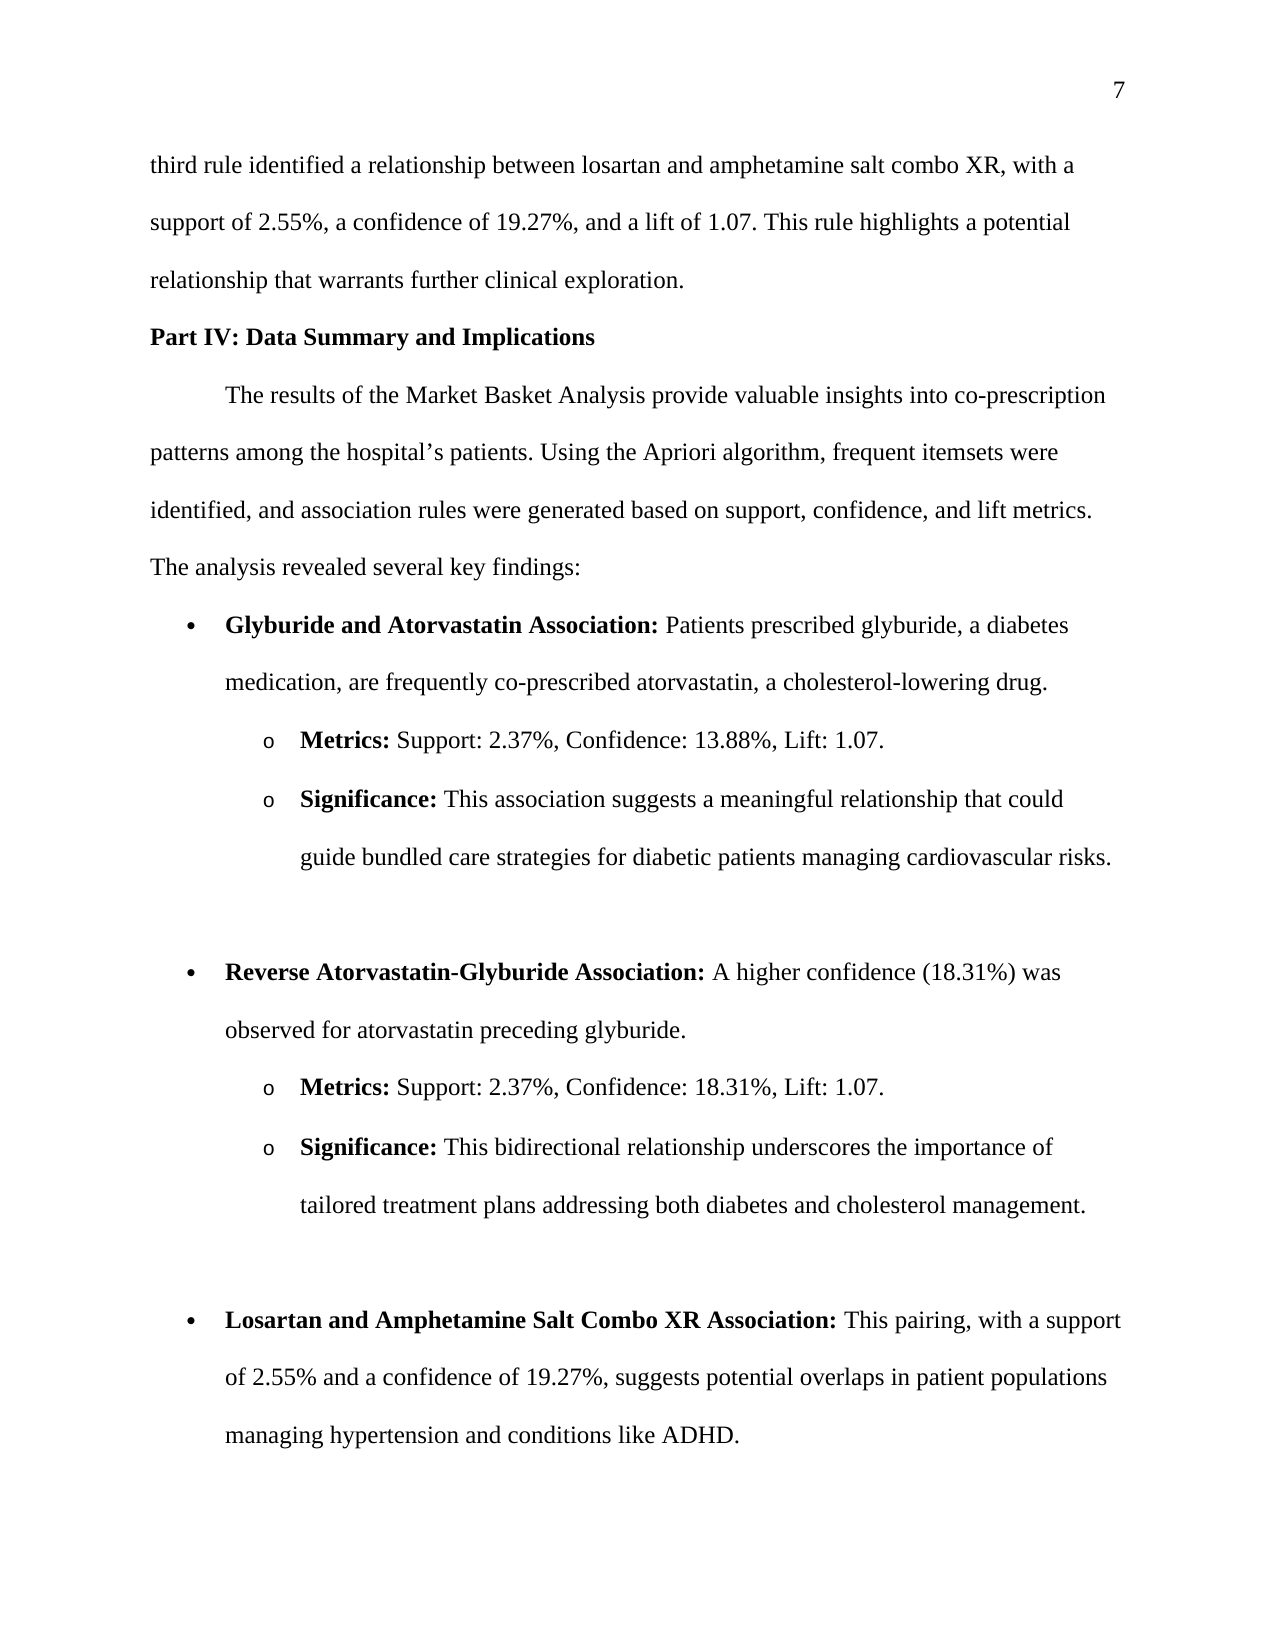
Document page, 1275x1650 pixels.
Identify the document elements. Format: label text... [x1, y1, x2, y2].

list Significance: This association suggests a meaningful relationship that could guide bundled care strategies for diabetic patients managing cardiovascular risks. [262, 784, 1125, 871]
subtitle Part IV: Data Summary and Implications [150, 322, 1125, 351]
list Glyburide and Atorvastatin Association: Patients prescribed glyburide, a diabetes medication, are frequently co-prescribed atorvastatin, a cholesterol-lowering drug. [187, 610, 1125, 696]
text The results of the Market Basket Analysis provide valuable insights into co-prescription patterns among the hospital’s patients. Using the Apriori algorithm, frequent itemsets were identified, and association rules were generated based on support, confidence, and lift metrics. The analysis revealed several key findings: [150, 380, 1125, 581]
list Metrics: Support: 2.37%, Confidence: 18.31%, Lift: 1.07. [262, 1072, 1125, 1102]
list Metrics: Support: 2.37%, Confidence: 13.88%, Lift: 1.07. [262, 725, 1125, 754]
list Losartan and Amphetamine Salt Combo XR Association: This pairing, with a support of 2.55% and a confidence of 19.27%, suggests potential overlaps in patient populations managing hypertension and conditions like ADHD. [187, 1305, 1125, 1449]
list Reverse Atorvastatin-Glyburide Association: A higher confidence (18.31%) was observed for atorvastatin preceding glyburide. [187, 957, 1125, 1044]
